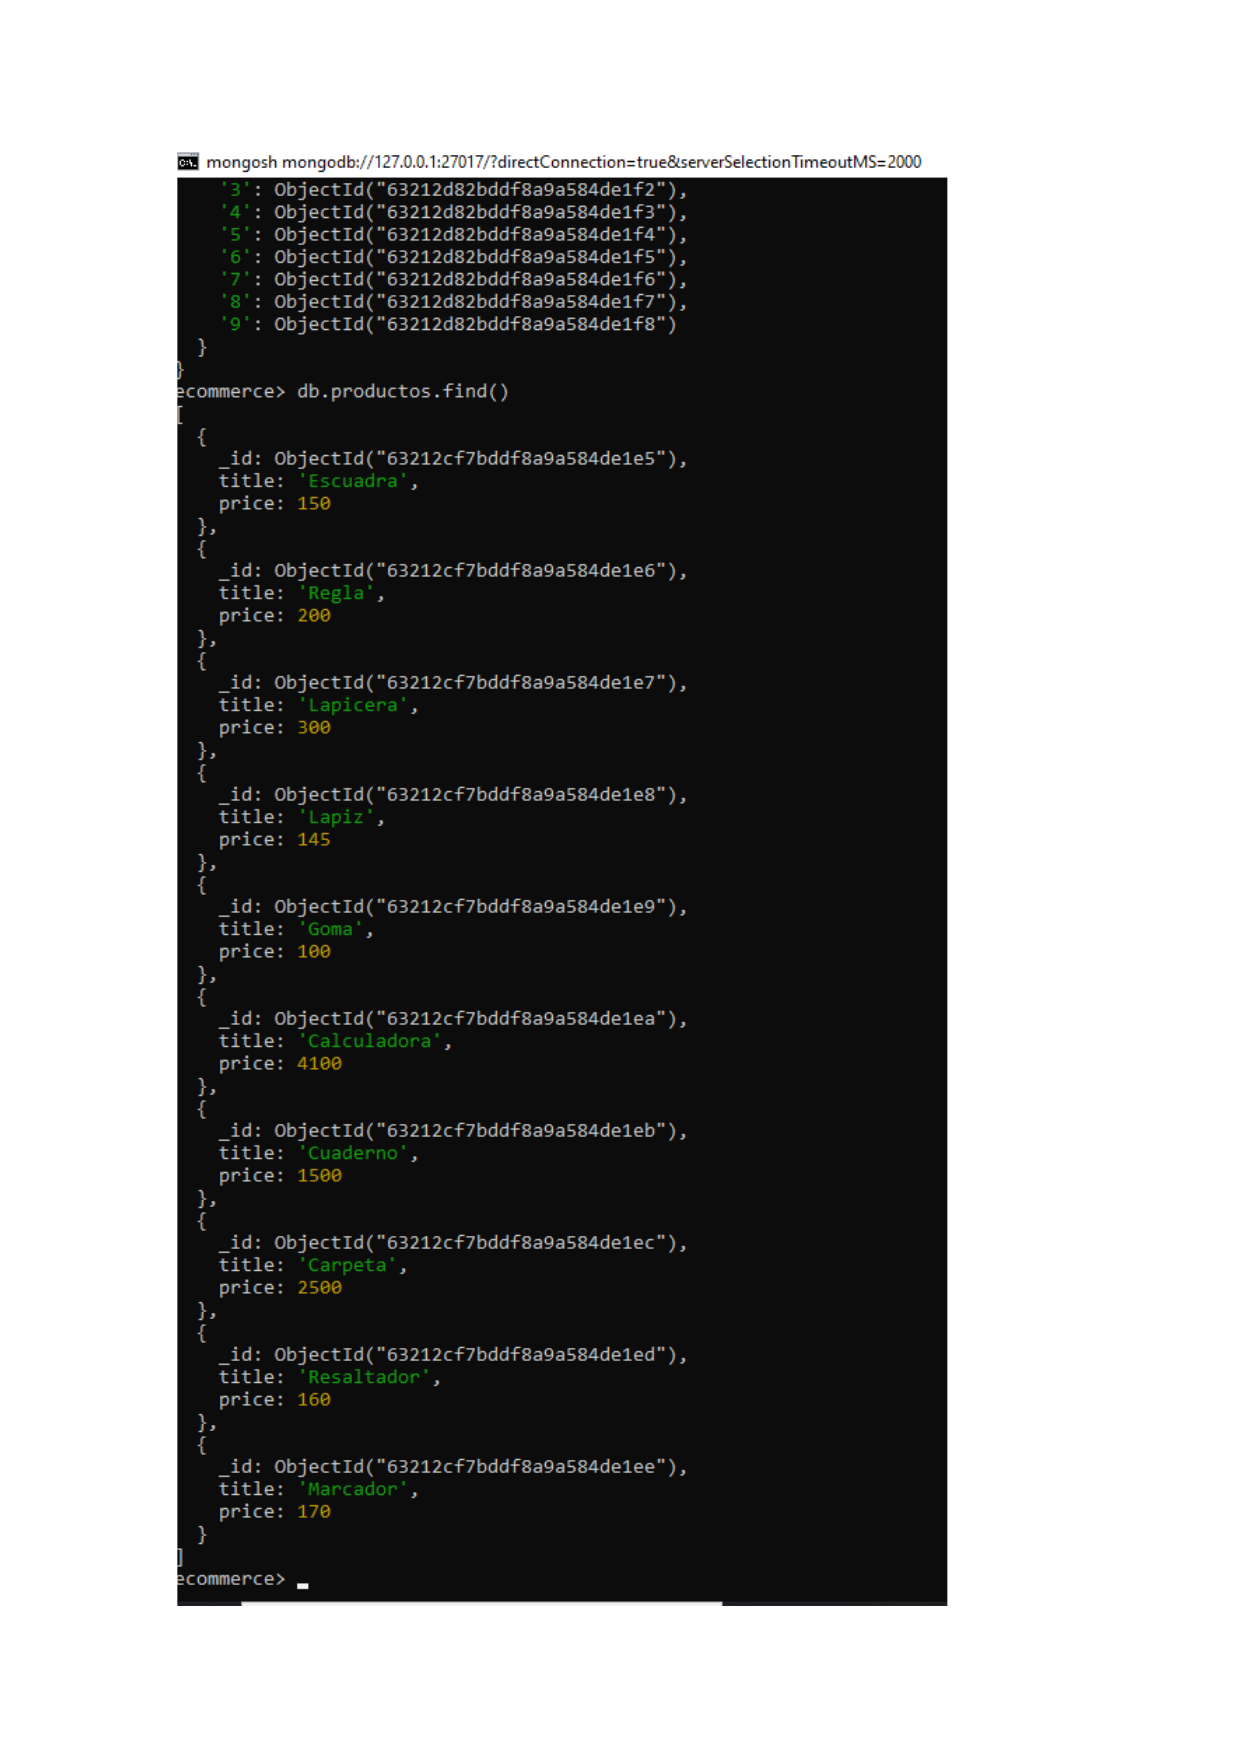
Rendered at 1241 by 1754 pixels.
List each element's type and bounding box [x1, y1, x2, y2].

picture [177, 147, 948, 1606]
